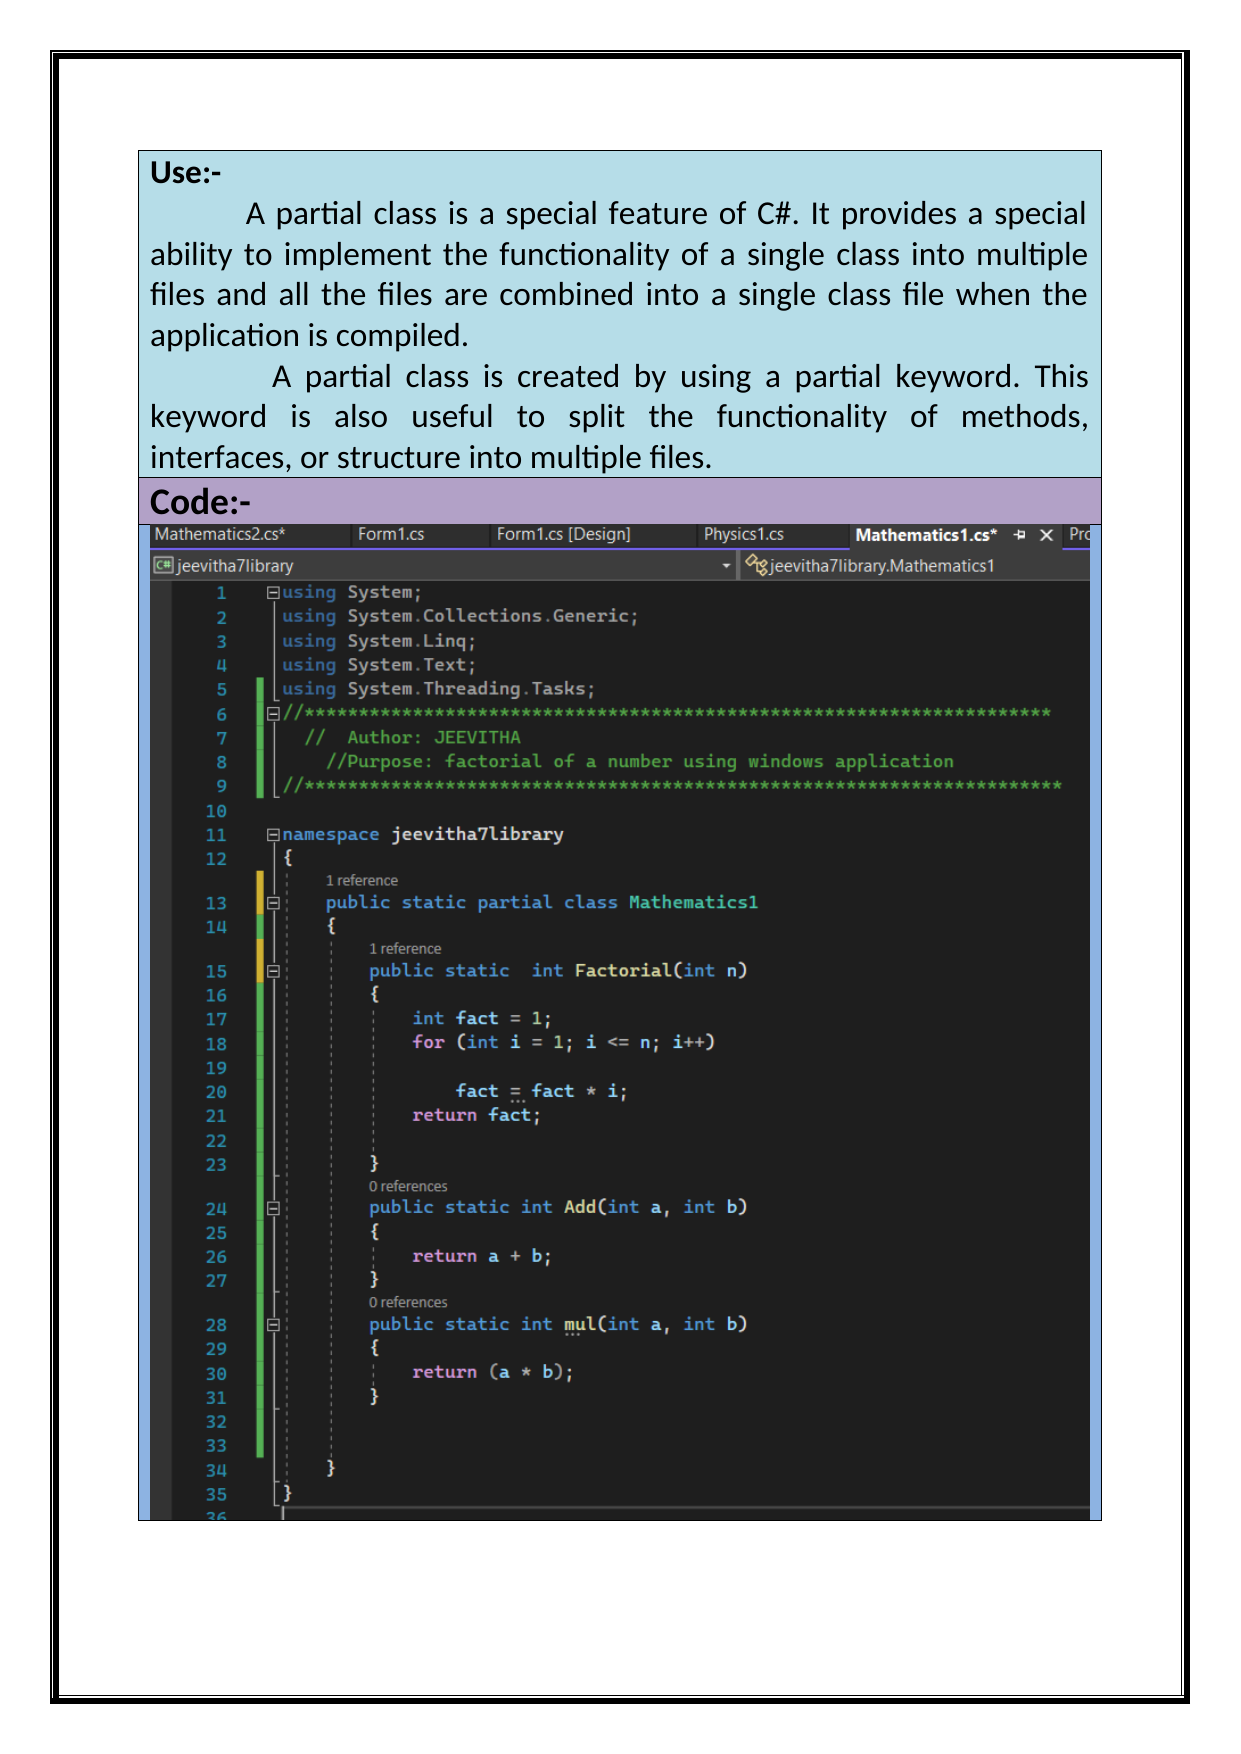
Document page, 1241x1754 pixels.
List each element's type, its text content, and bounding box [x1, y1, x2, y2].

table_cell [139, 525, 150, 1520]
picture [150, 524, 1090, 1520]
table_cell Code:- [139, 478, 1101, 524]
table_cell [1090, 525, 1101, 1520]
table_cell Use:- A partial class is a special feature of C#. It provides a special ability to implement the functionality of a single class into multiple files and all the files are combined into a single class file when the application is compiled. A partial class is created by using a partial keyword. This keyword is also useful to split the functionality of methods, interfaces, or structure into multiple files. [139, 151, 1101, 477]
